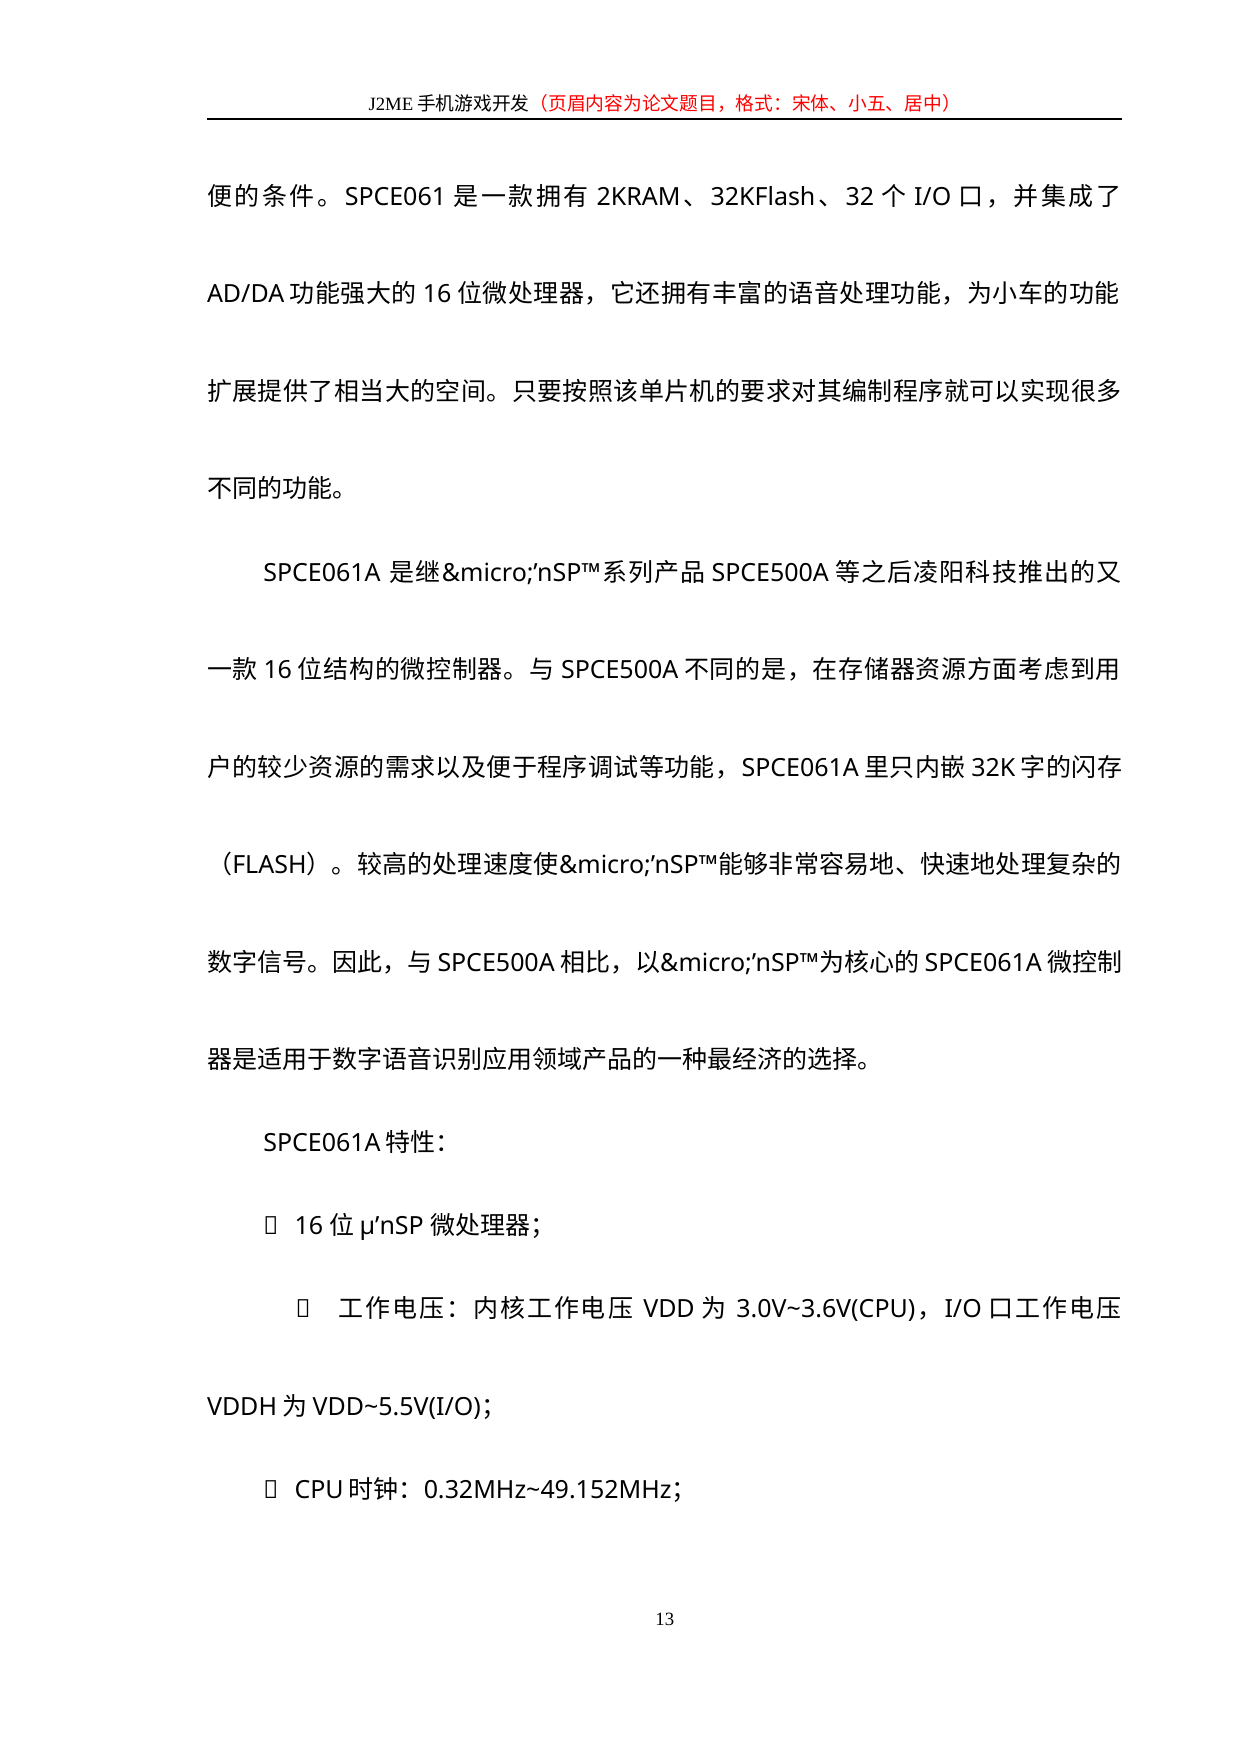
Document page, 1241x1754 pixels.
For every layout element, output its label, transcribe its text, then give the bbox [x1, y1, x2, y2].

text  16 位μ’nSP 微处理器； [207, 1191, 1122, 1256]
text SPCE061A特性： [207, 1108, 1122, 1173]
text  CPU时钟：0.32MHz~49.152MHz； [207, 1455, 1122, 1520]
text  工作电压：内核工作电压 VDD为 3.0V~3.6V(CPU)，I/O口工作电压 VDDH为 VDD~5.5V(I/O)； [207, 1274, 1122, 1437]
text SPCE061A 是继&micro;’nSP™系列产品SPCE500A等之后凌阳科技推出的又一款16位结构的微控制器。与SPCE500A不同的是，在存储器资源方面考虑到用户的较少资源的需求以及便于程序调试等功能，SPCE061A里只内嵌32K字的闪存（FLASH）。较高的处理速度使&micro;’nSP™能够非常容易地、快速地处理复杂的数字信号。因此，与SPCE500A相比，以&micro;’nSP™为核心的SPCE061A微控制器是适用于数字语音识别应用领域产品的一种最经济的选择。 [207, 538, 1122, 1090]
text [207, 162, 1122, 519]
